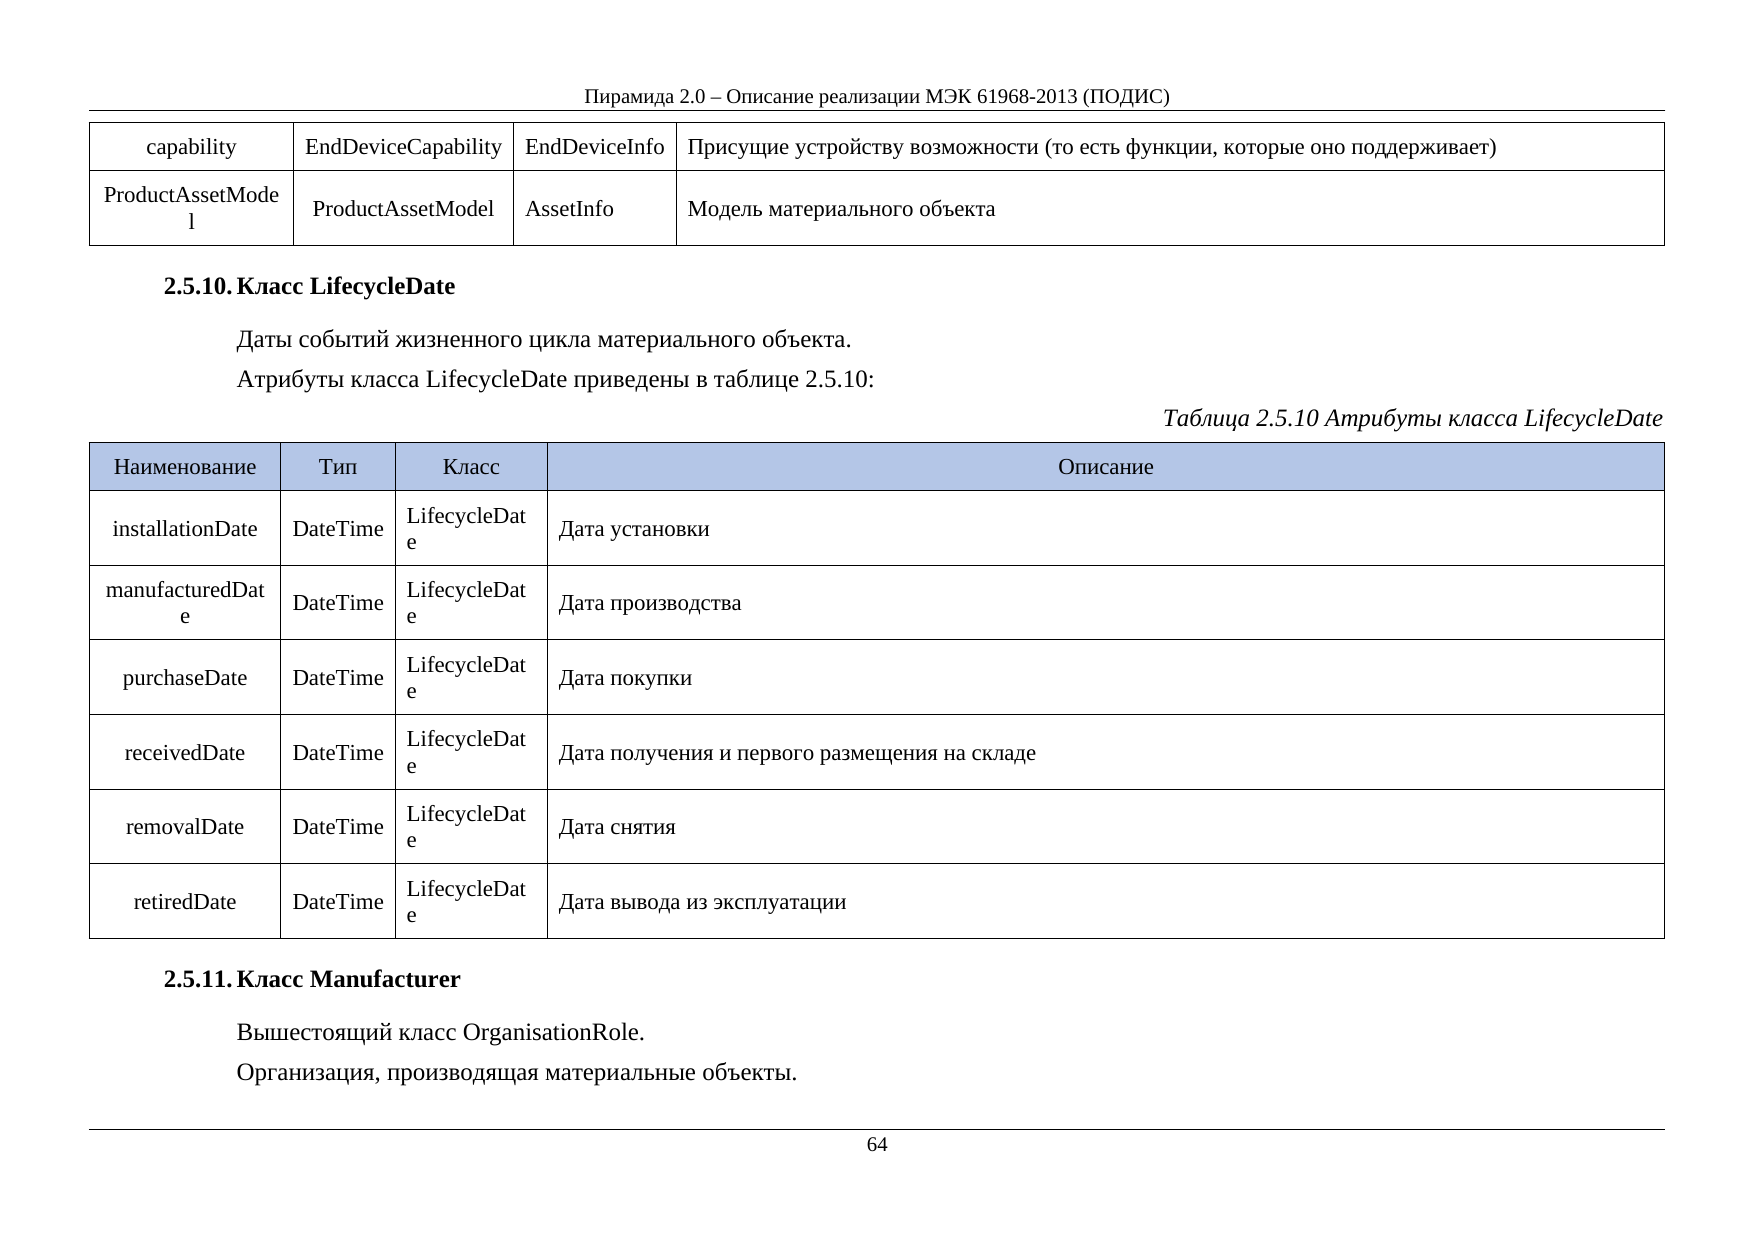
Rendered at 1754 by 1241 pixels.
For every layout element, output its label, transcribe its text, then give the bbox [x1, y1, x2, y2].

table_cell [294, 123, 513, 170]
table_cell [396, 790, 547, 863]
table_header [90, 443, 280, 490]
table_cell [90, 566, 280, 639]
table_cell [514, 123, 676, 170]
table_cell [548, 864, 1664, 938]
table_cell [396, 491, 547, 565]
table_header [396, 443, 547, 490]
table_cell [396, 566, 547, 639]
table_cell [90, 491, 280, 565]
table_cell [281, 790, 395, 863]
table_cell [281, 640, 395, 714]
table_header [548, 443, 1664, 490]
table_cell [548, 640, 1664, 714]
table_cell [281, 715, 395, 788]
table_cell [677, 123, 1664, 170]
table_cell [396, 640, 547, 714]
subtitle Класс LifecycleDate [164, 271, 1665, 299]
text Атрибуты класса LifecycleDate приведены в таблице 2.5.10: [89, 364, 1665, 392]
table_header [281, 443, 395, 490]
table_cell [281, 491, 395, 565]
text Организация, производящая материальные объекты. [89, 1057, 1665, 1085]
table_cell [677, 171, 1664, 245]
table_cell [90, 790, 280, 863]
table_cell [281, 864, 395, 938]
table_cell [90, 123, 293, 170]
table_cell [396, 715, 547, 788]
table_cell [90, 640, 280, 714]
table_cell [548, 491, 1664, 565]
text Вышестоящий класс OrganisationRole. [89, 1017, 1665, 1046]
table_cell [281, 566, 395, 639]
text Даты событий жизненного цикла материального объекта. [89, 324, 1665, 353]
text Таблица 2.5.10 Атрибуты класса LifecycleDate [89, 403, 1665, 432]
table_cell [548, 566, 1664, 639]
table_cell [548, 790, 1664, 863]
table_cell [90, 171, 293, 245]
subtitle Класс Manufacturer [164, 964, 1665, 992]
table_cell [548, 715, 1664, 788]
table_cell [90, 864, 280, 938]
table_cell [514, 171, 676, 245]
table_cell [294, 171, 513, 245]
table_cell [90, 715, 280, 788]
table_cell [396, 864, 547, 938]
